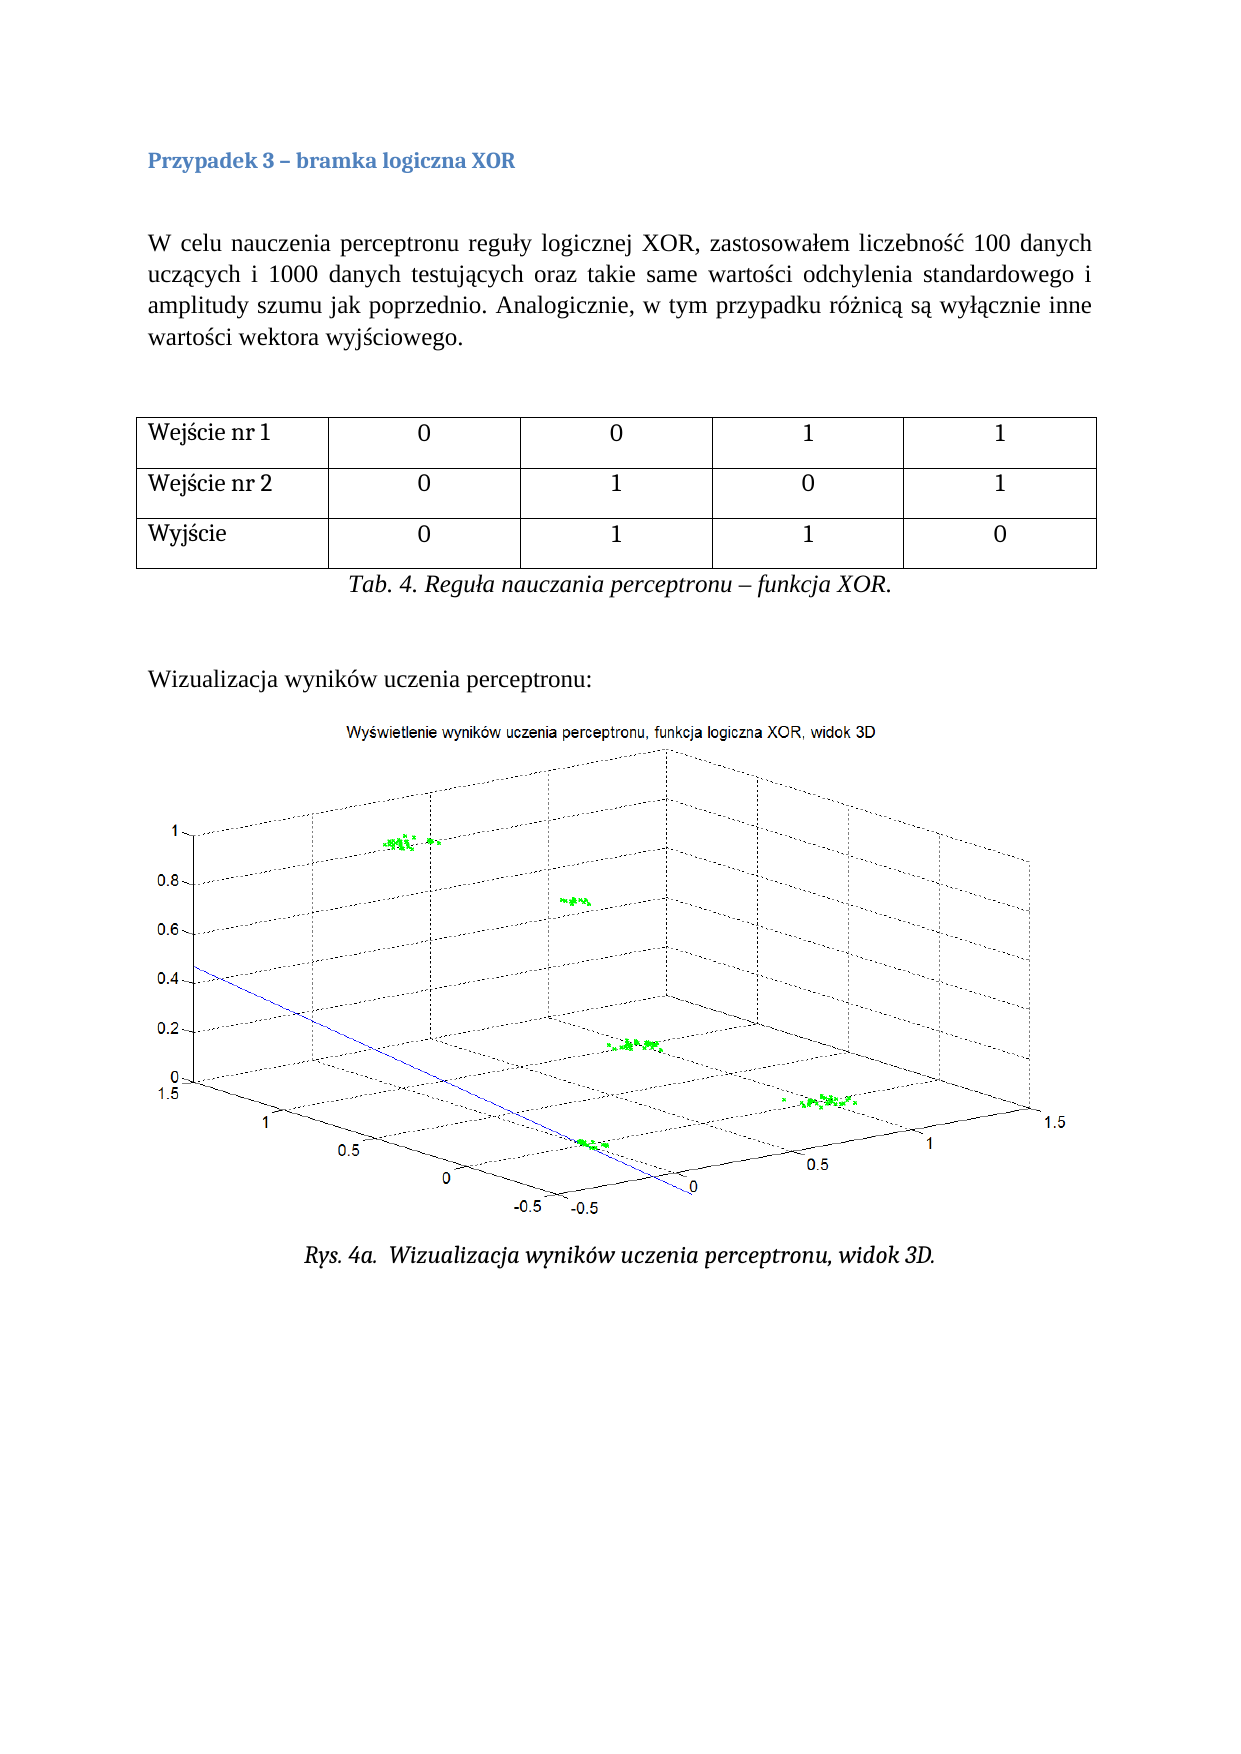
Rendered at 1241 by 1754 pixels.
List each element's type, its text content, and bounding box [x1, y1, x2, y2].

table_header 0 [329, 418, 520, 467]
table_cell 1 [713, 519, 903, 568]
table_cell 1 [904, 469, 1096, 518]
picture [147, 712, 1093, 1222]
table_cell 0 [329, 519, 520, 568]
table_header Wejście nr 1 [137, 418, 328, 467]
text W celu nauczenia perceptronu reguły logicznej XOR, zastosowałem liczebność 100 danych uczących i 1000 danych testujących oraz takie same wartości odchylenia standardowego i amplitudy szumu jak poprzednio. Analogicznie, w tym przypadku różnicą są wyłącznie inne wartości wektora wyjściowego. [148, 319, 1093, 350]
text Tab. 4. Reguła nauczania perceptronu – funkcja XOR. [148, 569, 1093, 598]
table_cell 0 [329, 469, 520, 518]
text Wizualizacja wyników uczenia perceptronu: [148, 664, 1093, 693]
table_cell Wyjście [137, 519, 328, 568]
text Rys. 4a. Wizualizacja wyników uczenia perceptronu, widok 3D. [148, 1241, 1093, 1270]
table_header 1 [713, 418, 903, 467]
table_cell 1 [521, 519, 712, 568]
table_header 0 [521, 418, 712, 467]
table_cell Wejście nr 2 [137, 469, 328, 518]
table_cell 0 [713, 469, 903, 518]
table_cell 0 [904, 519, 1096, 568]
subtitle Przypadek 3 – bramka logiczna XOR [148, 148, 1093, 174]
table_header 1 [904, 418, 1096, 467]
table_cell 1 [521, 469, 712, 518]
